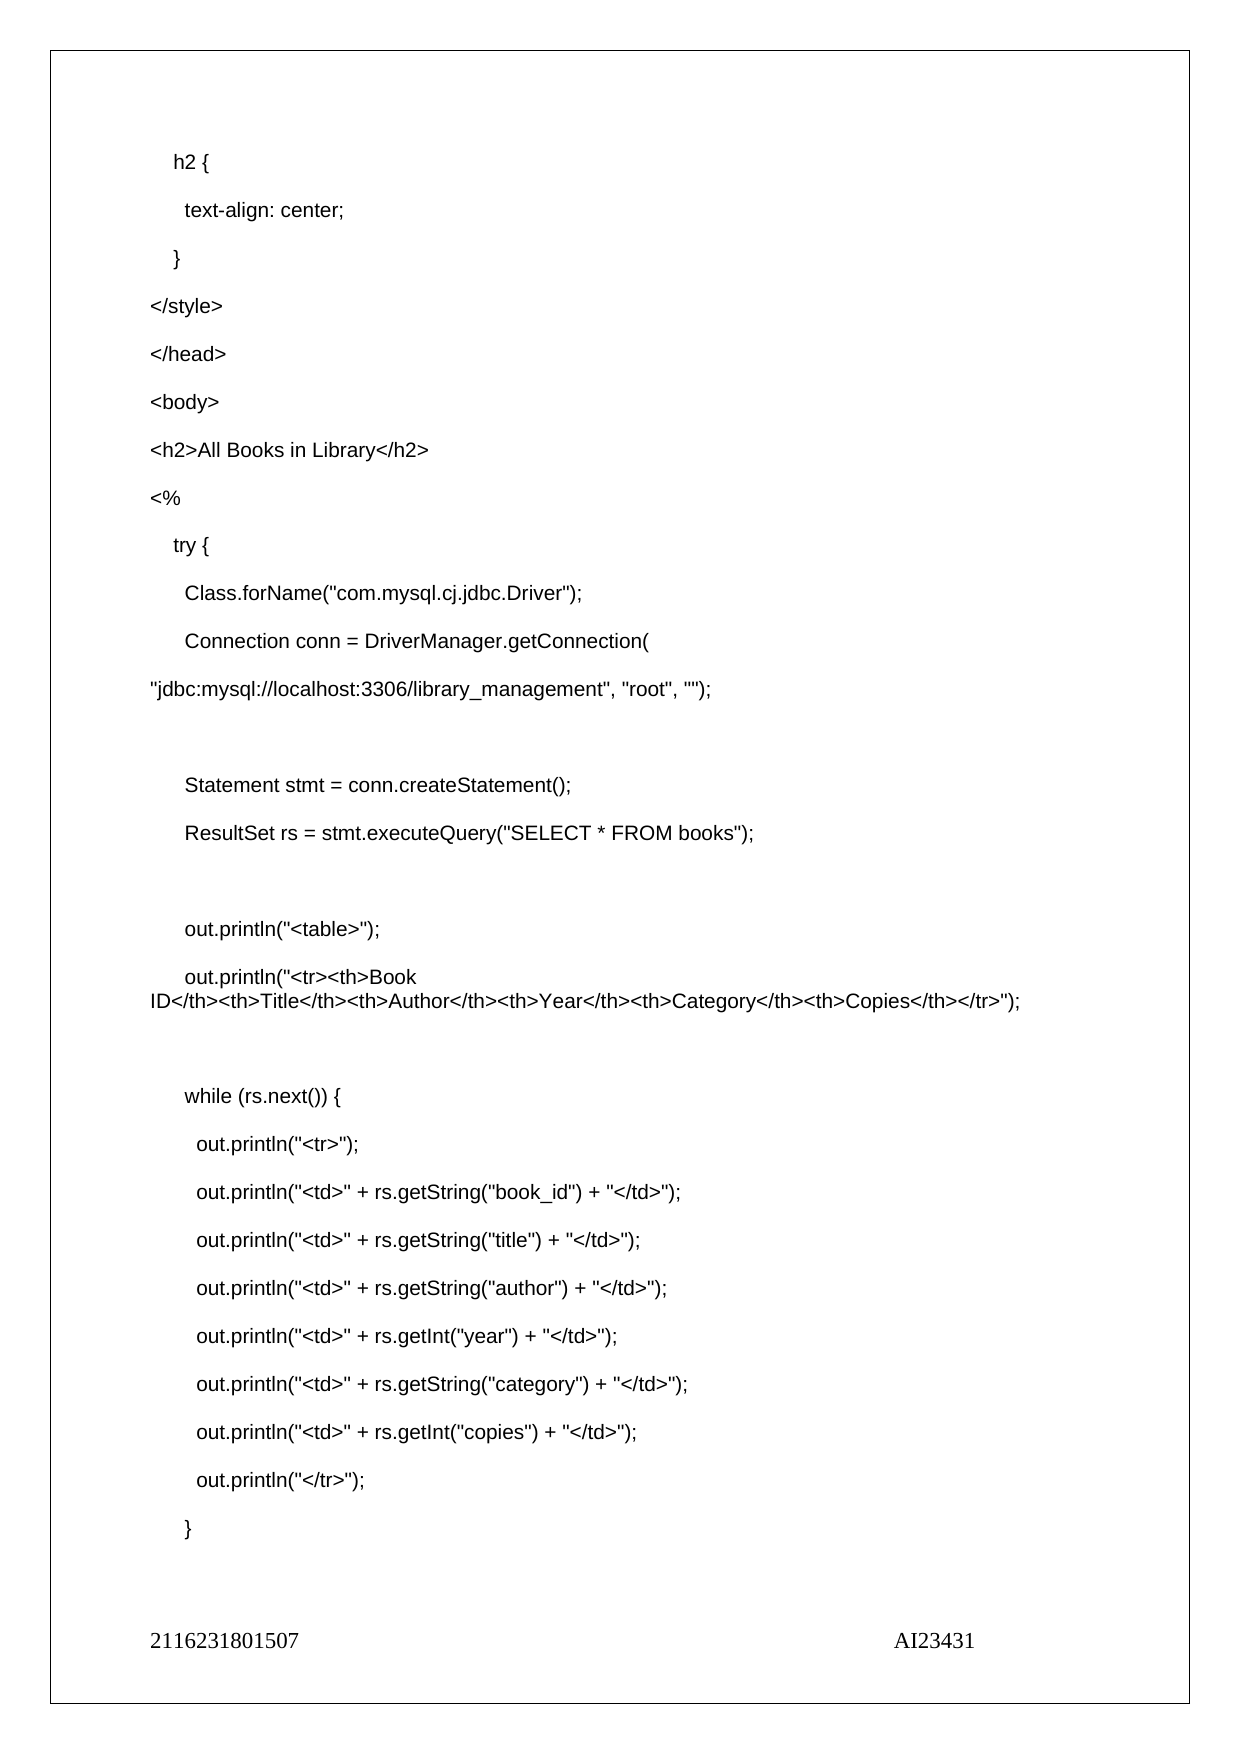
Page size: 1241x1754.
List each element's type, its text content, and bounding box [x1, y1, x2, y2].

text out.println("<tr>"); [150, 1132, 1090, 1156]
text <body> [150, 389, 1090, 413]
text out.println("<td>" + rs.getInt("copies") + "</td>"); [150, 1420, 1090, 1444]
text out.println("<td>" + rs.getString("author") + "</td>"); [150, 1276, 1090, 1300]
text out.println("<tr><th>Book ID</th><th>Title</th><th>Author</th><th>Year</th><th>Category</th><th>Copies</th></tr>"); [150, 964, 1090, 1012]
text } [150, 246, 1090, 270]
text </head> [150, 342, 1090, 366]
text } [150, 1516, 1090, 1539]
text out.println("<table>"); [150, 917, 1090, 941]
text <% [150, 485, 1090, 509]
text "jdbc:mysql://localhost:3306/library_management", "root", ""); [150, 677, 1090, 701]
text out.println("<td>" + rs.getString("category") + "</td>"); [150, 1372, 1090, 1396]
text out.println("</tr>"); [150, 1468, 1090, 1492]
text while (rs.next()) { [150, 1084, 1090, 1108]
text <h2>All Books in Library</h2> [150, 437, 1090, 461]
text text-align: center; [150, 198, 1090, 222]
text ResultSet rs = stmt.executeQuery("SELECT * FROM books"); [150, 821, 1090, 845]
text Connection conn = DriverManager.getConnection( [150, 629, 1090, 653]
text out.println("<td>" + rs.getString("title") + "</td>"); [150, 1228, 1090, 1252]
text h2 { [150, 150, 1090, 174]
text out.println("<td>" + rs.getInt("year") + "</td>"); [150, 1324, 1090, 1348]
text Statement stmt = conn.createStatement(); [150, 773, 1090, 797]
text Class.forName("com.mysql.cj.jdbc.Driver"); [150, 581, 1090, 605]
text try { [150, 533, 1090, 557]
text </style> [150, 294, 1090, 318]
text out.println("<td>" + rs.getString("book_id") + "</td>"); [150, 1180, 1090, 1204]
